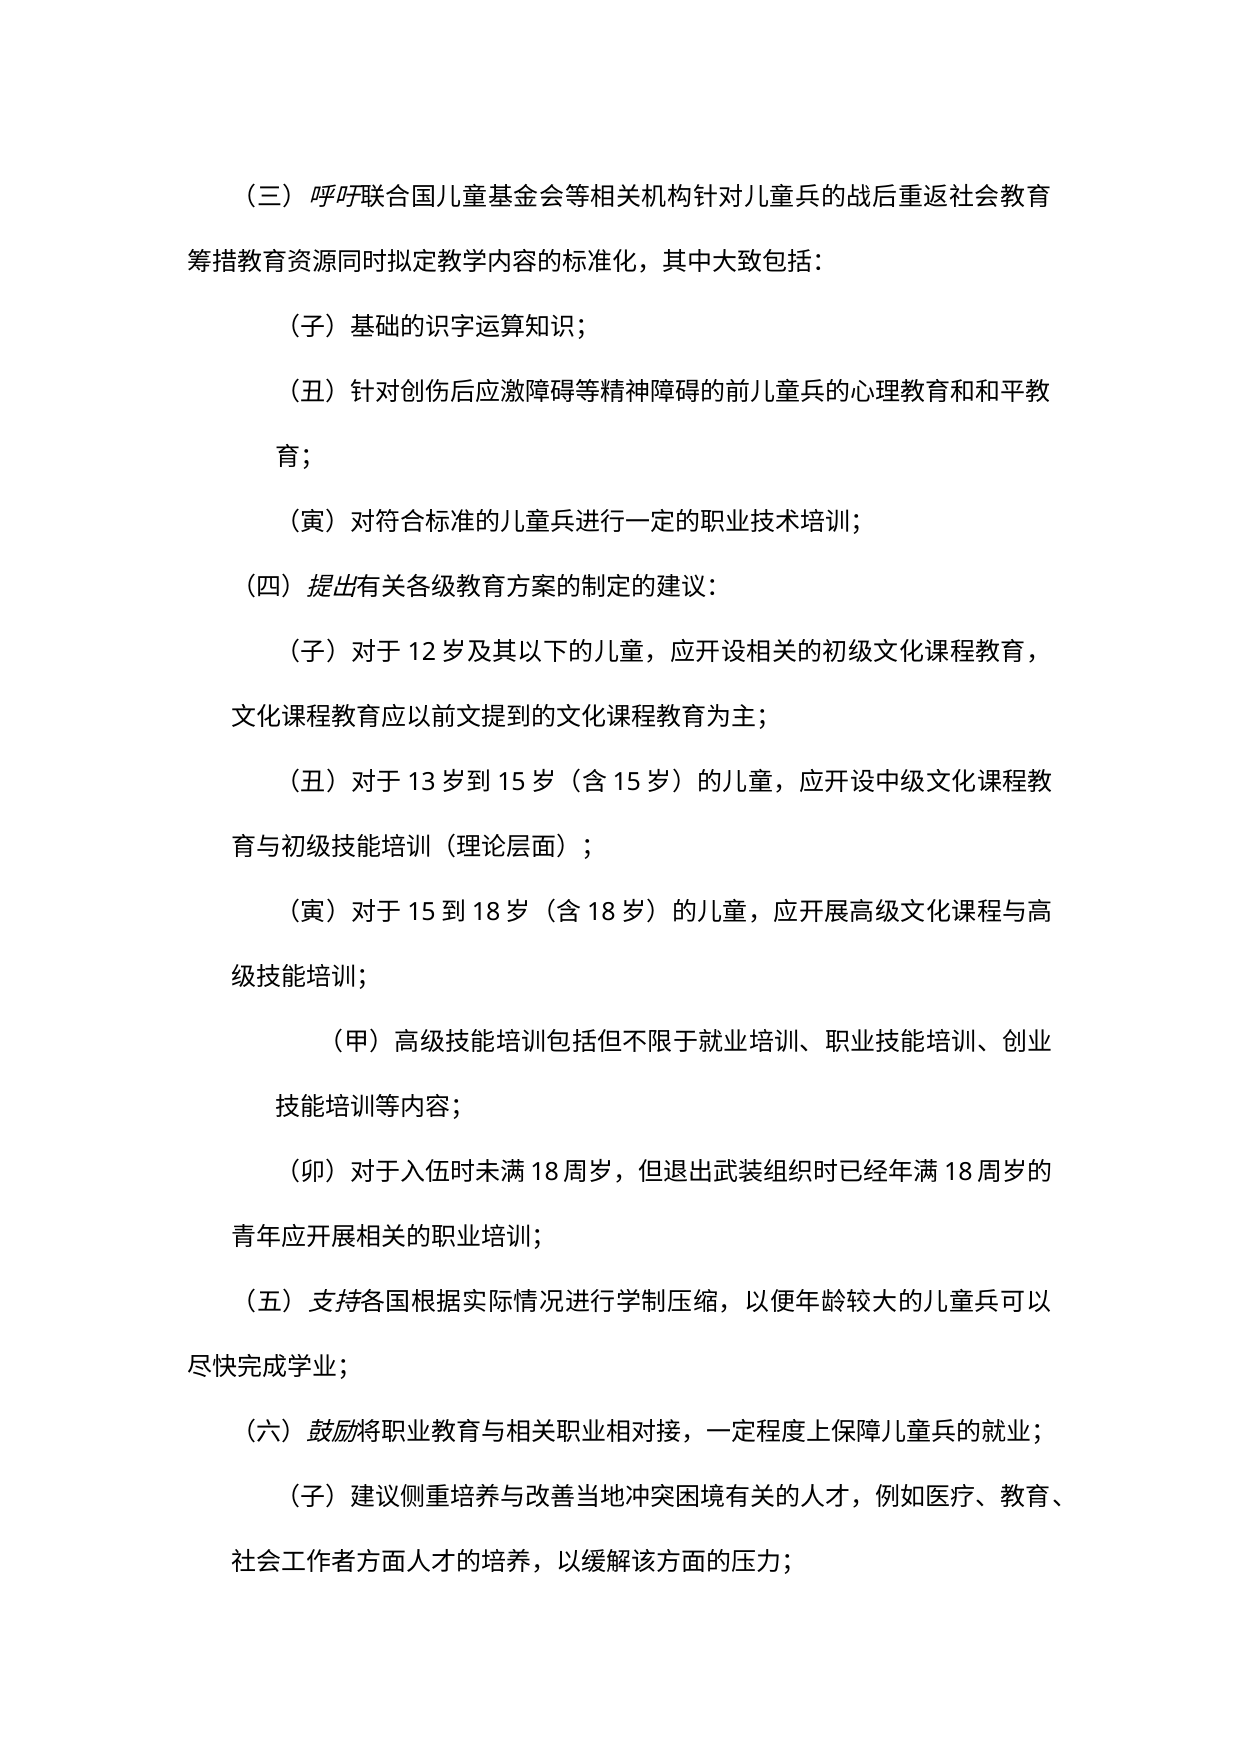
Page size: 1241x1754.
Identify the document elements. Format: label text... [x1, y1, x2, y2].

text （子）基础的识字运算知识； [231, 292, 1053, 357]
text （丑）对于13岁到15岁（含15岁）的儿童，应开设中级文化课程教育与初级技能培训（理论层面）； [231, 747, 1053, 877]
text （子）建议侧重培养与改善当地冲突困境有关的人才，例如医疗、教育、社会工作者方面人才的培养，以缓解该方面的压力； [231, 1462, 1053, 1592]
text （丑）针对创伤后应激障碍等精神障碍的前儿童兵的心理教育和和平教育； [275, 357, 1053, 487]
text （甲）高级技能培训包括但不限于就业培训、职业技能培训、创业技能培训等内容； [275, 1007, 1053, 1137]
text （子）对于12岁及其以下的儿童，应开设相关的初级文化课程教育，文化课程教育应以前文提到的文化课程教育为主； [231, 617, 1053, 747]
text （卯）对于入伍时未满18周岁，但退出武装组织时已经年满18周岁的青年应开展相关的职业培训； [231, 1137, 1053, 1267]
text （五）支持各国根据实际情况进行学制压缩，以便年龄较大的儿童兵可以尽快完成学业； [187, 1267, 1053, 1397]
text （四）提出有关各级教育方案的制定的建议： [187, 552, 1053, 617]
text （三）呼吁联合国儿童基金会等相关机构针对儿童兵的战后重返社会教育筹措教育资源同时拟定教学内容的标准化，其中大致包括： [187, 162, 1053, 292]
text （寅）对符合标准的儿童兵进行一定的职业技术培训； [275, 487, 1053, 552]
text （六）鼓励将职业教育与相关职业相对接，一定程度上保障儿童兵的就业； [187, 1397, 1053, 1462]
text （寅）对于15到18岁（含18岁）的儿童，应开展高级文化课程与高级技能培训； [231, 877, 1053, 1007]
